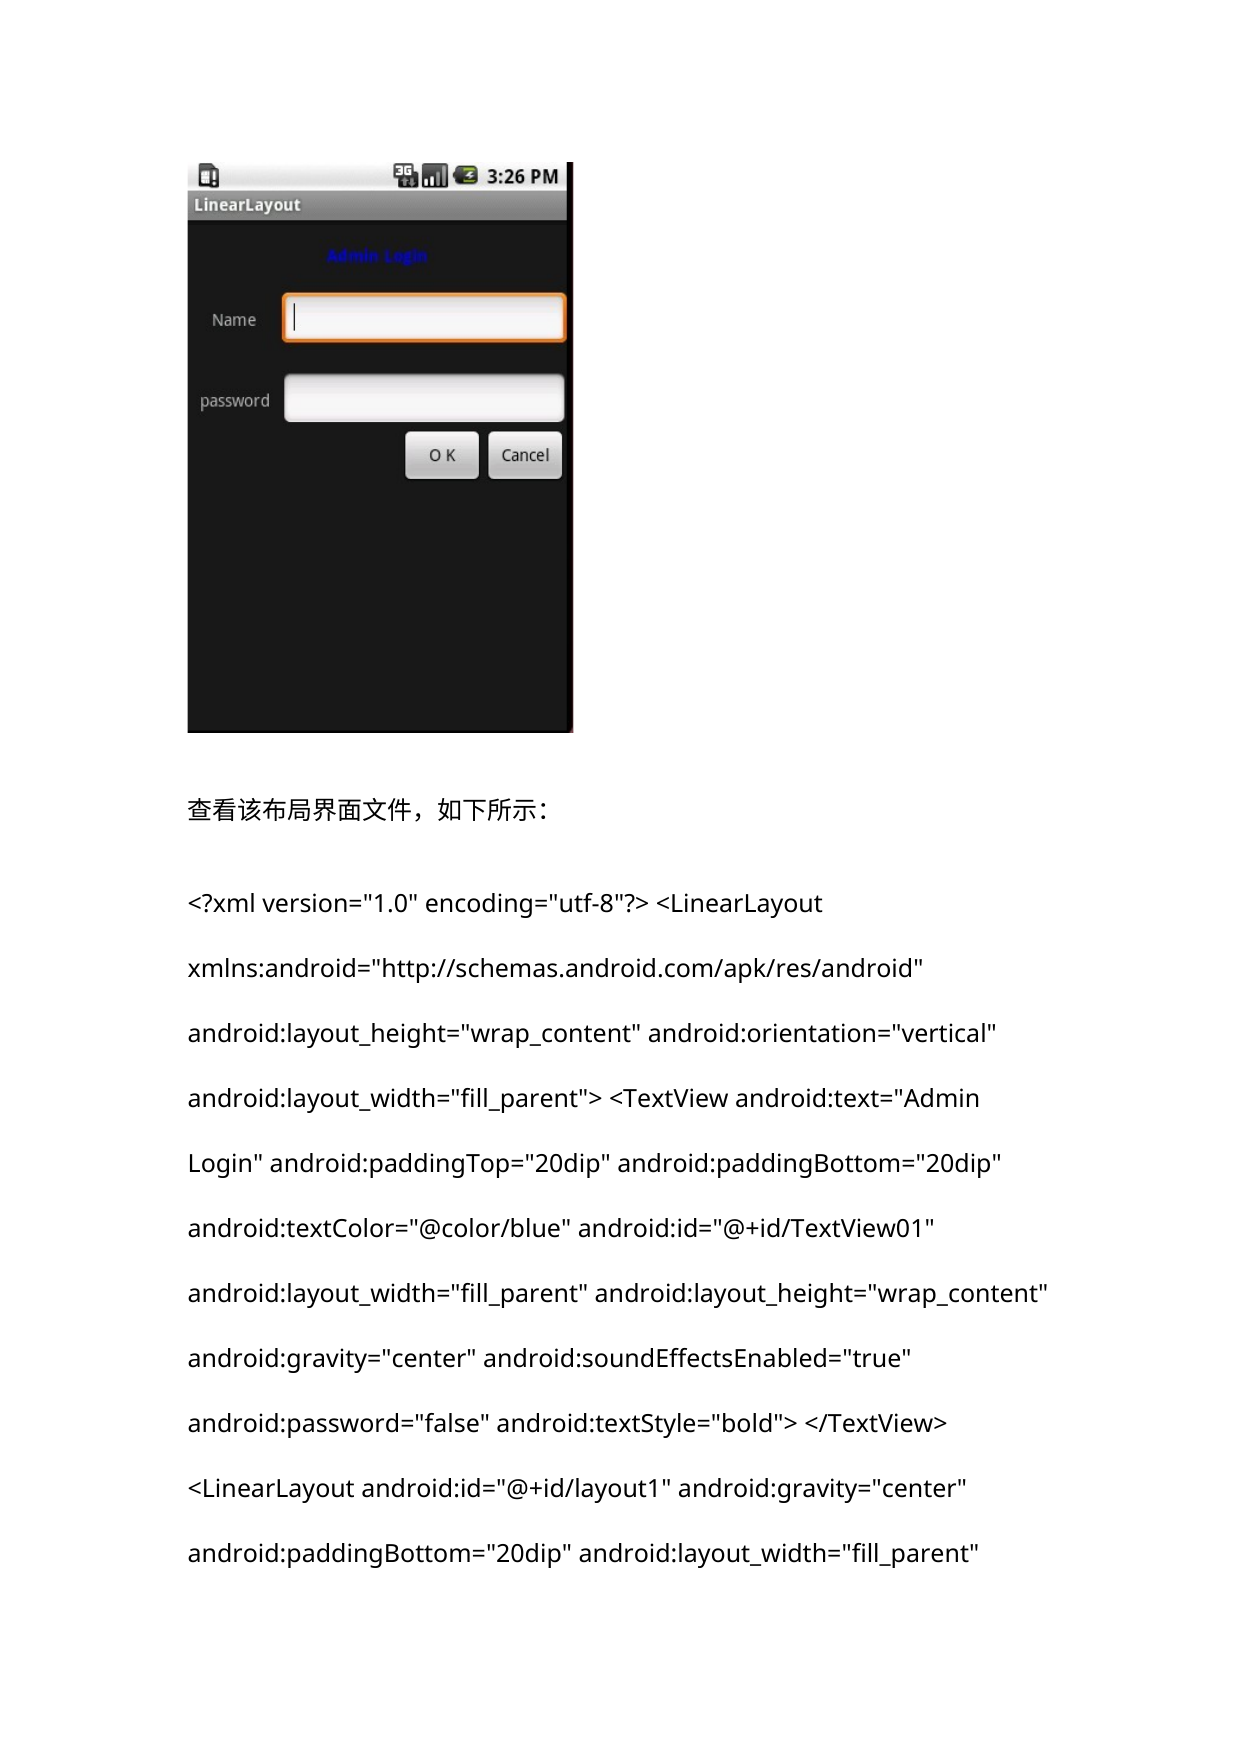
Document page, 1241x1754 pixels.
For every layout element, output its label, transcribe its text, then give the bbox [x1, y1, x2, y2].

picture [187, 162, 574, 733]
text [187, 870, 1053, 1585]
text 查看该布局界面文件，如下所示： [187, 776, 1053, 841]
